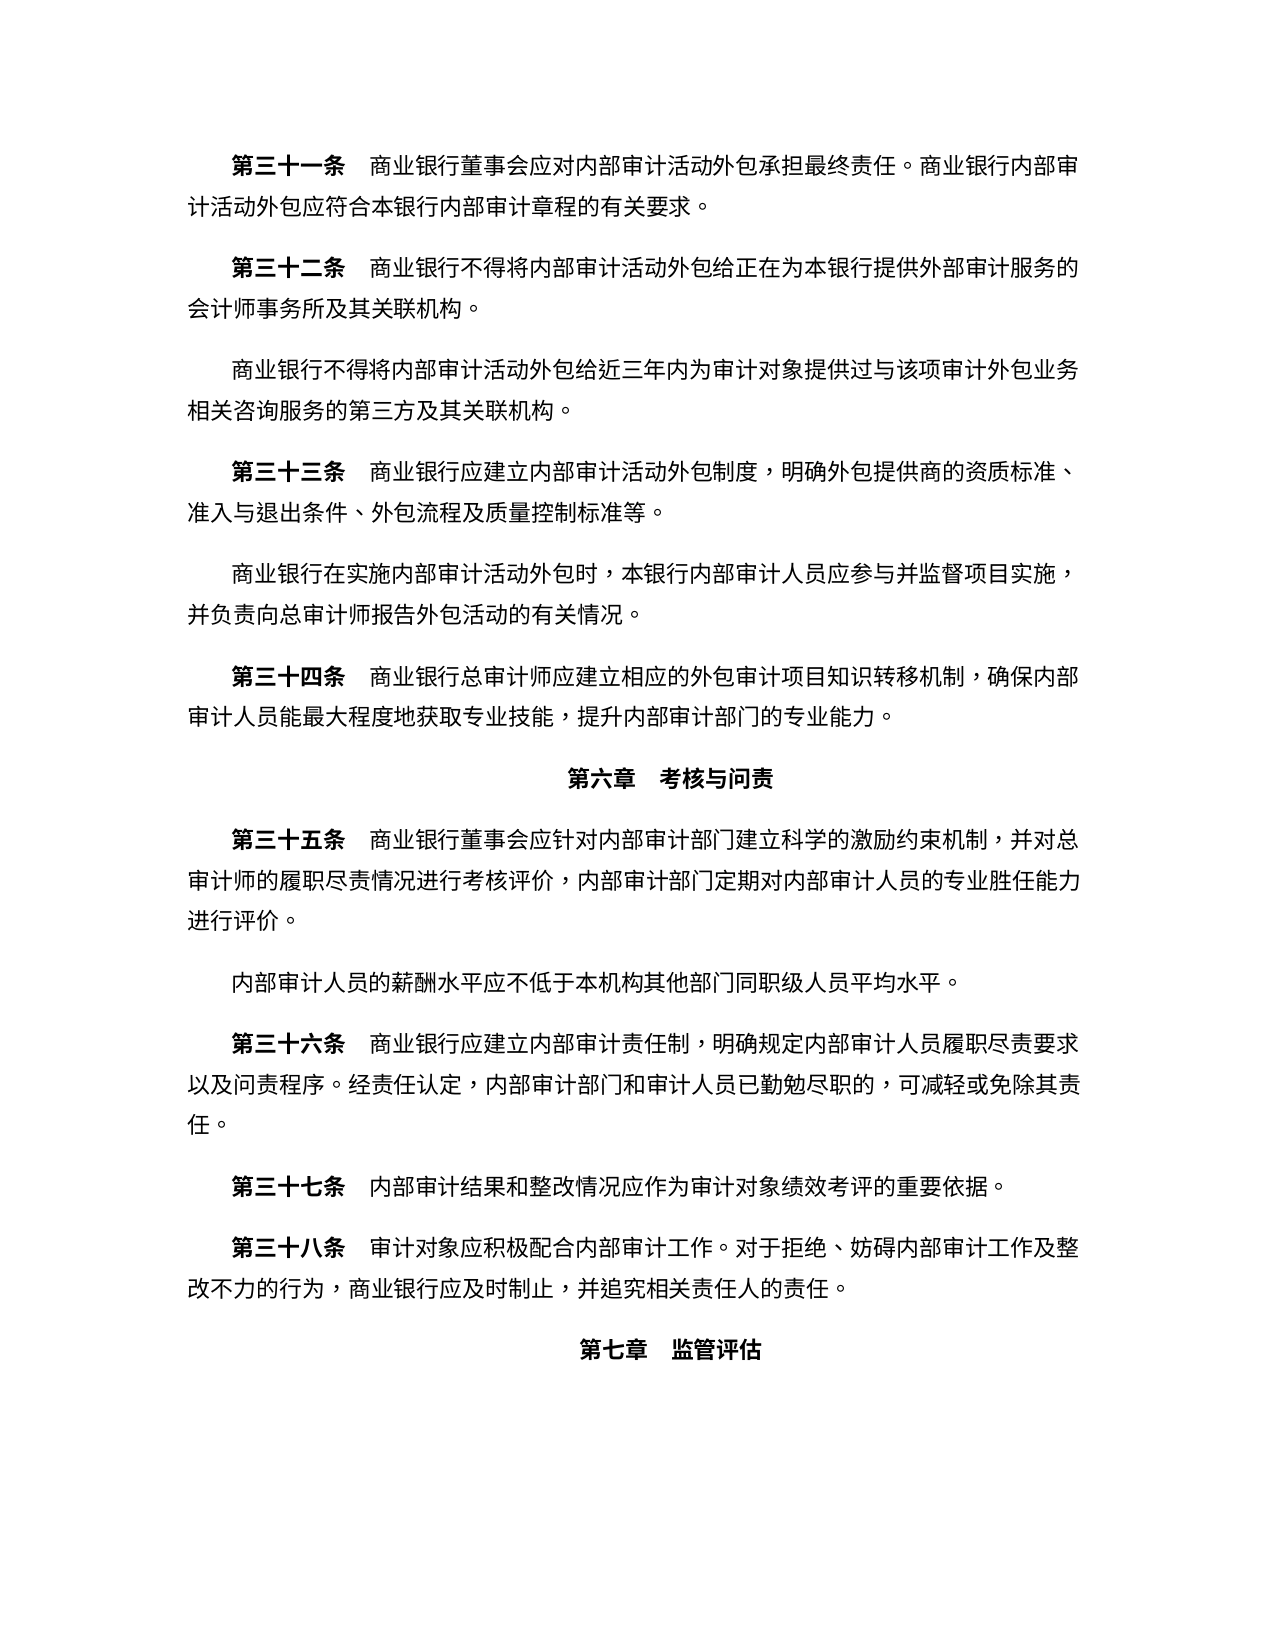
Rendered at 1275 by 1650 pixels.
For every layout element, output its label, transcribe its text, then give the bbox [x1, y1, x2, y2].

text 第三十一条 商业银行董事会应对内部审计活动外包承担最终责任。商业银行内部审计活动外包应符合本银行内部审计章程的有关要求。 [187, 150, 1087, 222]
text 第三十四条 商业银行总审计师应建立相应的外包审计项目知识转移机制，确保内部审计人员能最大程度地获取专业技能，提升内部审计部门的专业能力。 [187, 660, 1087, 732]
text 第三十七条 内部审计结果和整改情况应作为审计对象绩效考评的重要依据。 [187, 1171, 1087, 1202]
text 第三十八条 审计对象应积极配合内部审计工作。对于拒绝、妨碍内部审计工作及整改不力的行为，商业银行应及时制止，并追究相关责任人的责任。 [187, 1232, 1087, 1304]
text 第三十六条 商业银行应建立内部审计责任制，明确规定内部审计人员履职尽责要求以及问责程序。经责任认定，内部审计部门和审计人员已勤勉尽职的，可减轻或免除其责任。 [187, 1028, 1087, 1141]
text 商业银行在实施内部审计活动外包时，本银行内部审计人员应参与并监督项目实施，并负责向总审计师报告外包活动的有关情况。 [187, 558, 1087, 630]
text 第三十二条 商业银行不得将内部审计活动外包给正在为本银行提供外部审计服务的会计师事务所及其关联机构。 [187, 252, 1087, 324]
text 商业银行不得将内部审计活动外包给近三年内为审计对象提供过与该项审计外包业务相关咨询服务的第三方及其关联机构。 [187, 354, 1087, 426]
text 第三十五条 商业银行董事会应针对内部审计部门建立科学的激励约束机制，并对总审计师的履职尽责情况进行考核评价，内部审计部门定期对内部审计人员的专业胜任能力进行评价。 [187, 824, 1087, 936]
text 第六章 考核与问责 [187, 762, 1087, 794]
text 第三十三条 商业银行应建立内部审计活动外包制度，明确外包提供商的资质标准、准入与退出条件、外包流程及质量控制标准等。 [187, 456, 1087, 528]
text 第七章 监管评估 [187, 1334, 1087, 1366]
text 内部审计人员的薪酬水平应不低于本机构其他部门同职级人员平均水平。 [187, 967, 1087, 998]
